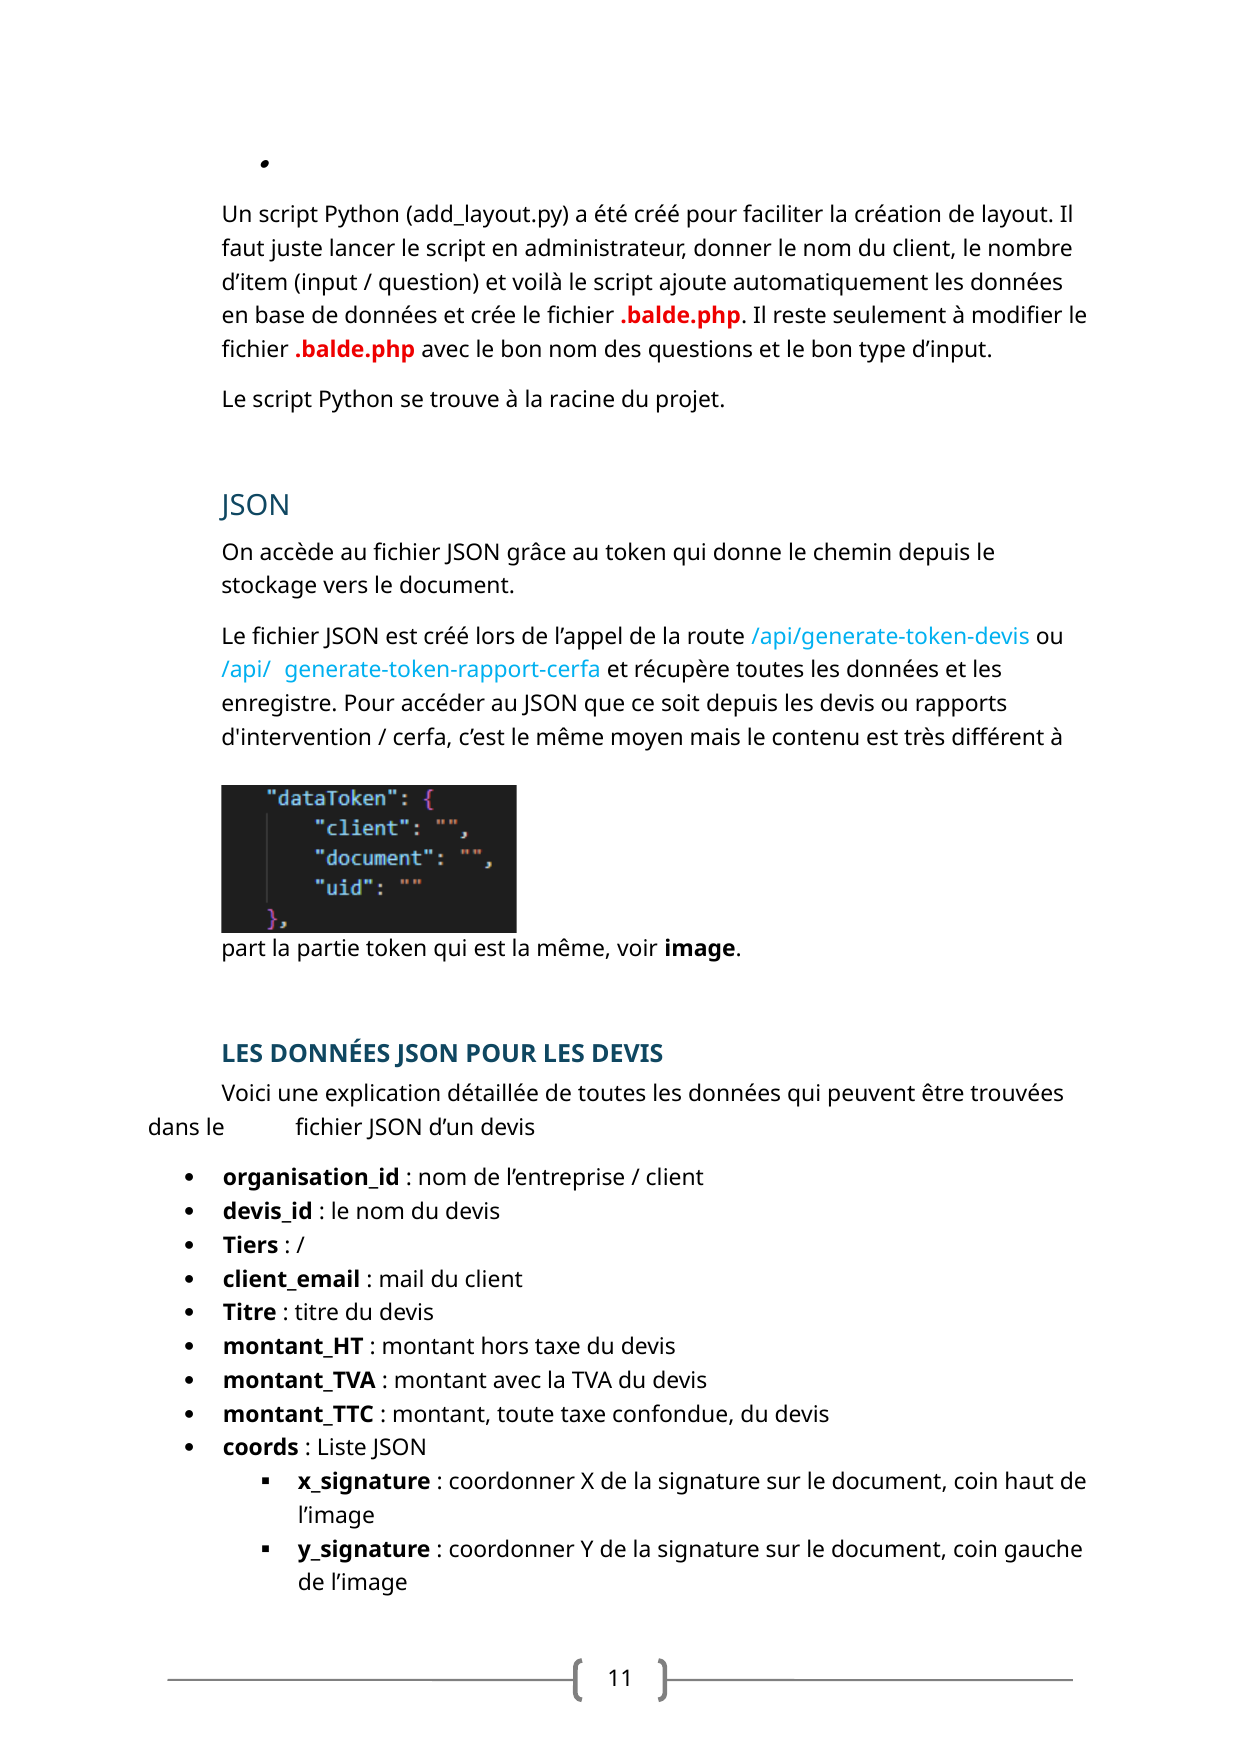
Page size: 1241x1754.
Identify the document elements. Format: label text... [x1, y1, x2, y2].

picture [221, 785, 517, 933]
list x_signature : coordonner X de la signature sur le document, coin haut de l’image [260, 1465, 1093, 1530]
subtitle LES DONNÉES JSON POUR LES DEVIS [148, 1036, 1093, 1070]
list montant_TVA : montant avec la TVA du devis [185, 1364, 1093, 1395]
list organisation_id : nom de l’entreprise / client [185, 1161, 1093, 1192]
text Voici une explication détaillée de toutes les données qui peuvent être trouvées dans le fichier JSON d’un devis [148, 1077, 1093, 1142]
list montant_TTC : montant, toute taxe confondue, du devis [185, 1397, 1093, 1429]
list client_email : mail du client [185, 1262, 1093, 1294]
list y_signature : coordonner Y de la signature sur le document, coin gauche de l’image [260, 1532, 1093, 1597]
text On accède au fichier JSON grâce au token qui donne le chemin depuis le stockage vers le document. [221, 535, 1093, 600]
list devis_id : le nom du devis [185, 1195, 1093, 1226]
list Titre : titre du devis [185, 1296, 1093, 1327]
list coords : Liste JSON [185, 1431, 1093, 1462]
text Le fichier JSON est créé lors de l’appel de la route /api/generate-token-devis ou /api/ generate-token-rapport-cerfa et récupère toutes les données et les enregistre. Pour accéder au JSON que ce soit depuis les devis ou rapports d'intervention / cerfa, c’est le même moyen mais le contenu est très différent à part la partie token qui est la même, voir image. [221, 619, 1093, 963]
subtitle JSON [148, 484, 1093, 524]
text Le script Python se trouve à la racine du projet. [221, 383, 1093, 415]
text Un script Python (add_layout.py) a été créé pour faciliter la création de layout. Il faut juste lancer le script en administrateur, donner le nom du client, le nombre d’item (input / question) et voilà le script ajoute automatiquement les données en base de données et crée le fichier .balde.php. Il reste seulement à modifier le fichier .balde.php avec le bon nom des questions et le bon type d’input. [221, 198, 1093, 364]
list montant_HT : montant hors taxe du devis [185, 1330, 1093, 1361]
list Tiers : / [185, 1229, 1093, 1260]
